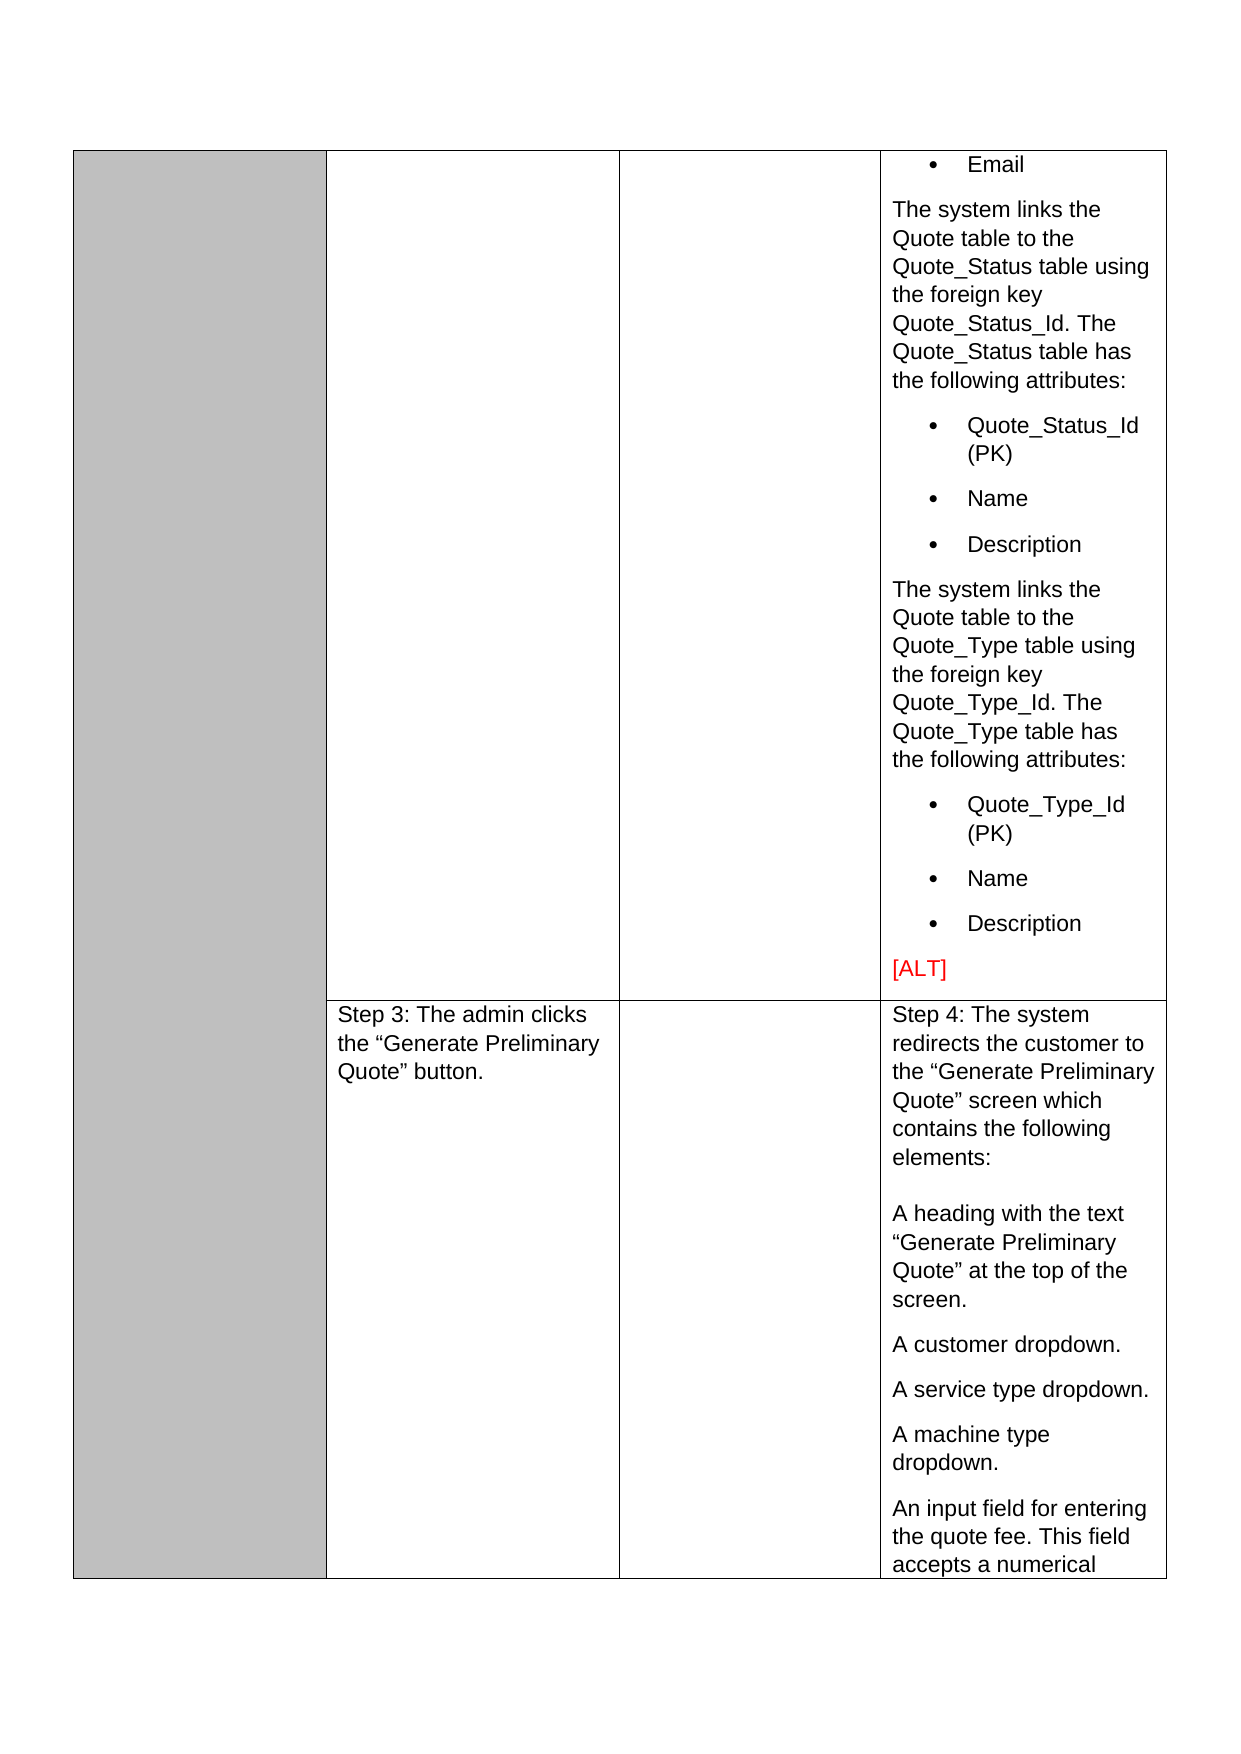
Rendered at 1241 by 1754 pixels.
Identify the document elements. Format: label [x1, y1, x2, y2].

table_cell [881, 151, 1166, 1000]
table_cell [327, 1001, 619, 1578]
table_cell [881, 1001, 1166, 1578]
table_cell [620, 1001, 880, 1578]
table_cell [620, 151, 880, 1000]
table_cell [327, 151, 619, 1000]
